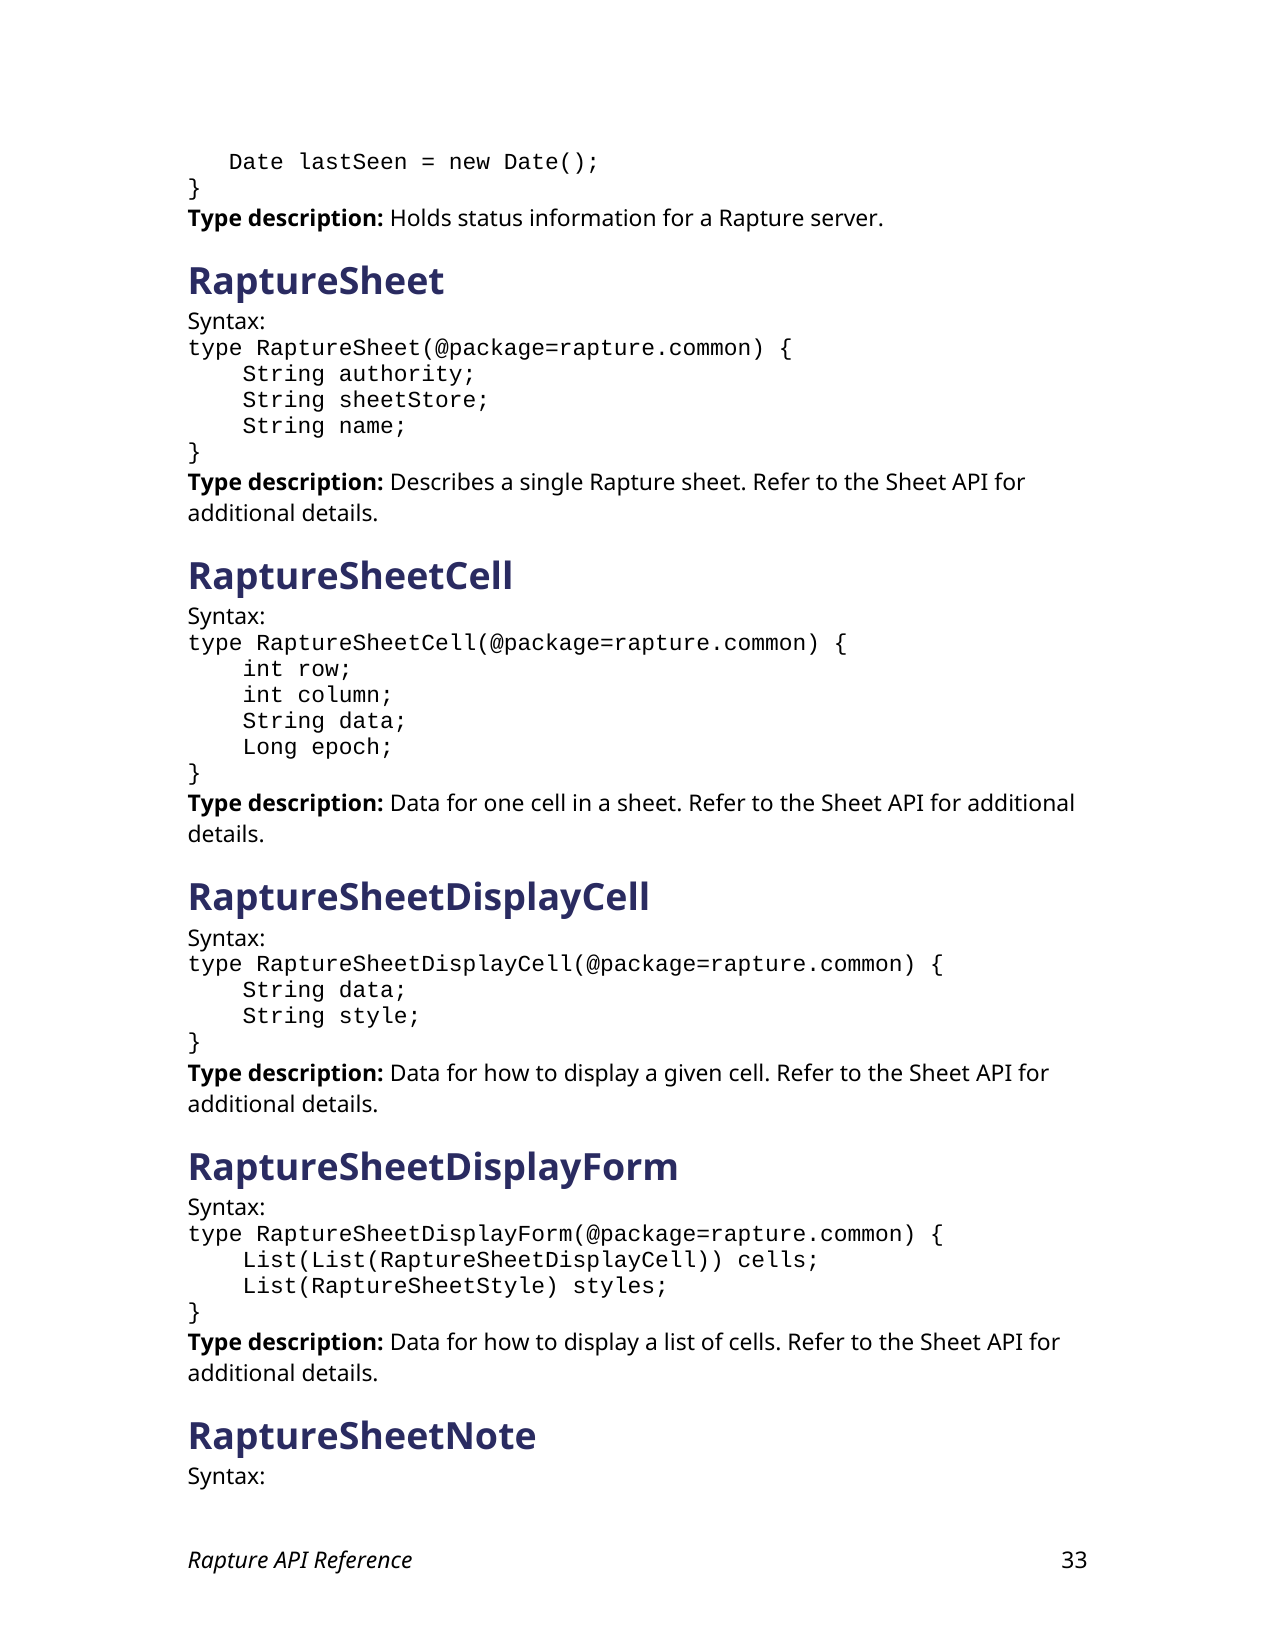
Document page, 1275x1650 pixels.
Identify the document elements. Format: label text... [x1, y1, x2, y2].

text Syntax: [187, 1460, 1087, 1492]
text Syntax: [187, 922, 1087, 953]
text Syntax: [187, 305, 1087, 336]
subtitle RaptureSheetDisplayForm [187, 1140, 1087, 1191]
text List(List(RaptureSheetDisplayCell)) cells; [187, 1248, 1087, 1274]
text } [187, 440, 1087, 466]
text } [187, 1300, 1087, 1326]
text Long epoch; [187, 735, 1087, 761]
text String authority; [187, 362, 1087, 388]
subtitle RaptureSheetCell [187, 549, 1087, 600]
text Type description: Holds status information for a Rapture server. [187, 202, 1087, 233]
text Date lastSeen = new Date(); [187, 150, 1087, 176]
subtitle RaptureSheetNote [187, 1409, 1087, 1460]
text int column; [187, 683, 1087, 709]
text int row; [187, 657, 1087, 683]
subtitle RaptureSheetDisplayCell [187, 871, 1087, 922]
text List(RaptureSheetStyle) styles; [187, 1274, 1087, 1300]
text String name; [187, 414, 1087, 440]
text Type description: Data for how to display a given cell. Refer to the Sheet API for additional details. [187, 1057, 1087, 1119]
text Type description: Data for one cell in a sheet. Refer to the Sheet API for additional details. [187, 787, 1087, 850]
text Syntax: [187, 1191, 1087, 1222]
text } [187, 176, 1087, 202]
text Syntax: [187, 600, 1087, 632]
subtitle RaptureSheet [187, 254, 1087, 305]
text String data; [187, 709, 1087, 735]
text String data; [187, 979, 1087, 1005]
text type RaptureSheetDisplayCell(@package=rapture.common) { [187, 953, 1087, 979]
text String style; [187, 1005, 1087, 1031]
text type RaptureSheetDisplayForm(@package=rapture.common) { [187, 1222, 1087, 1248]
text type RaptureSheet(@package=rapture.common) { [187, 336, 1087, 362]
text type RaptureSheetCell(@package=rapture.common) { [187, 632, 1087, 657]
text } [187, 1031, 1087, 1057]
text } [187, 761, 1087, 787]
text String sheetStore; [187, 388, 1087, 414]
text Type description: Describes a single Rapture sheet. Refer to the Sheet API for additional details. [187, 466, 1087, 528]
text Type description: Data for how to display a list of cells. Refer to the Sheet API for additional details. [187, 1326, 1087, 1388]
